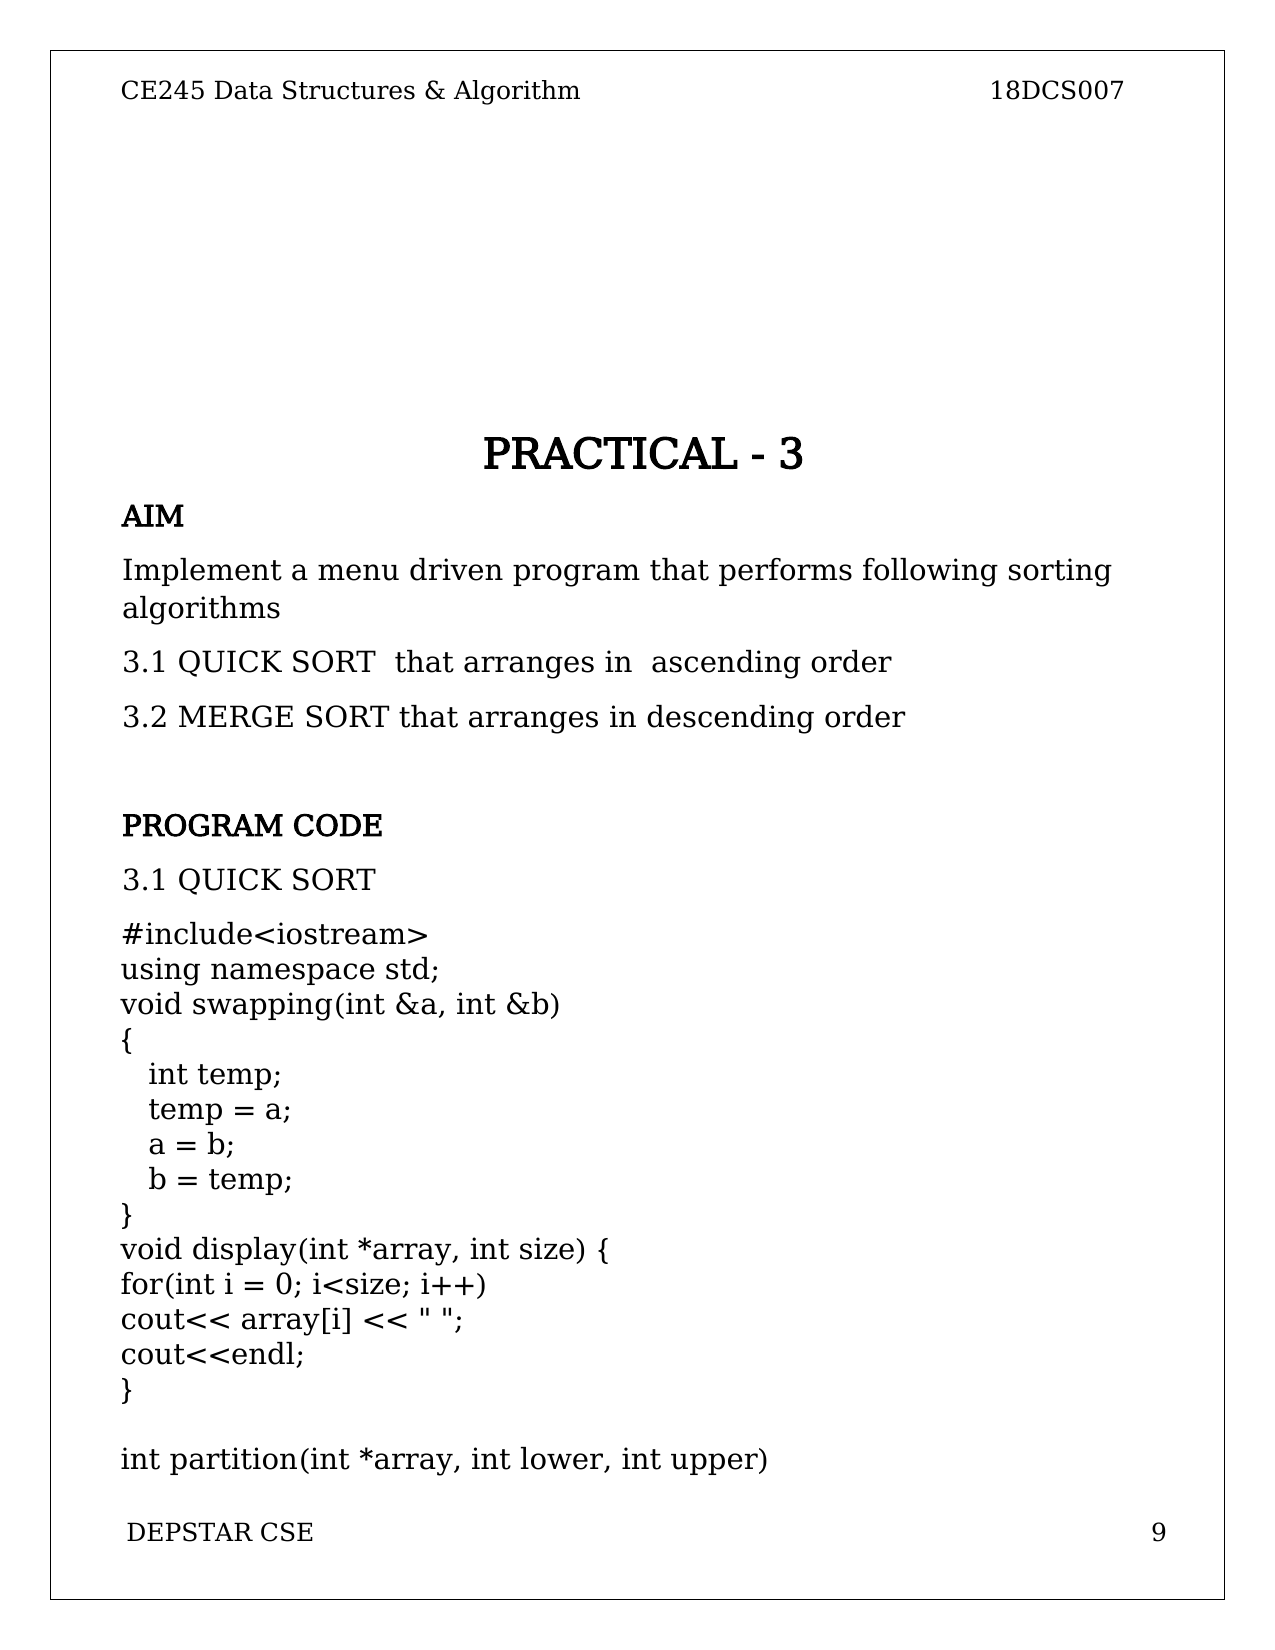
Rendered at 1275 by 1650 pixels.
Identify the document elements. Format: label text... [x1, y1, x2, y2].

text void display(int *array, int size) { [106, 1231, 1167, 1266]
text } [106, 1196, 1167, 1231]
text a = b; [106, 1126, 1167, 1161]
text } [106, 1371, 1167, 1406]
text { [106, 1021, 1167, 1056]
text temp = a; [106, 1091, 1167, 1126]
text 3.1 QUICK SORT [122, 861, 1167, 896]
text PRACTICAL - 3 [120, 427, 1167, 477]
text b = temp; [106, 1161, 1167, 1196]
text 3.1 QUICK SORT that arranges in ascending order [122, 644, 1167, 679]
text cout<<endl; [106, 1336, 1167, 1371]
text void swapping(int &a, int &b) [106, 986, 1167, 1021]
text cout<< array[i] << " "; [106, 1301, 1167, 1336]
text Implement a menu driven program that performs following sorting algorithms [122, 552, 1167, 624]
text AIM [122, 497, 1167, 532]
text int partition(int *array, int lower, int upper) [106, 1441, 1167, 1476]
text for(int i = 0; i<size; i++) [106, 1266, 1167, 1301]
text using namespace std; [106, 951, 1167, 986]
text 3.2 MERGE SORT that arranges in descending order [122, 698, 1167, 733]
text #include<iostream> [106, 916, 1167, 951]
text PROGRAM CODE [122, 807, 1167, 842]
text int temp; [106, 1056, 1167, 1091]
